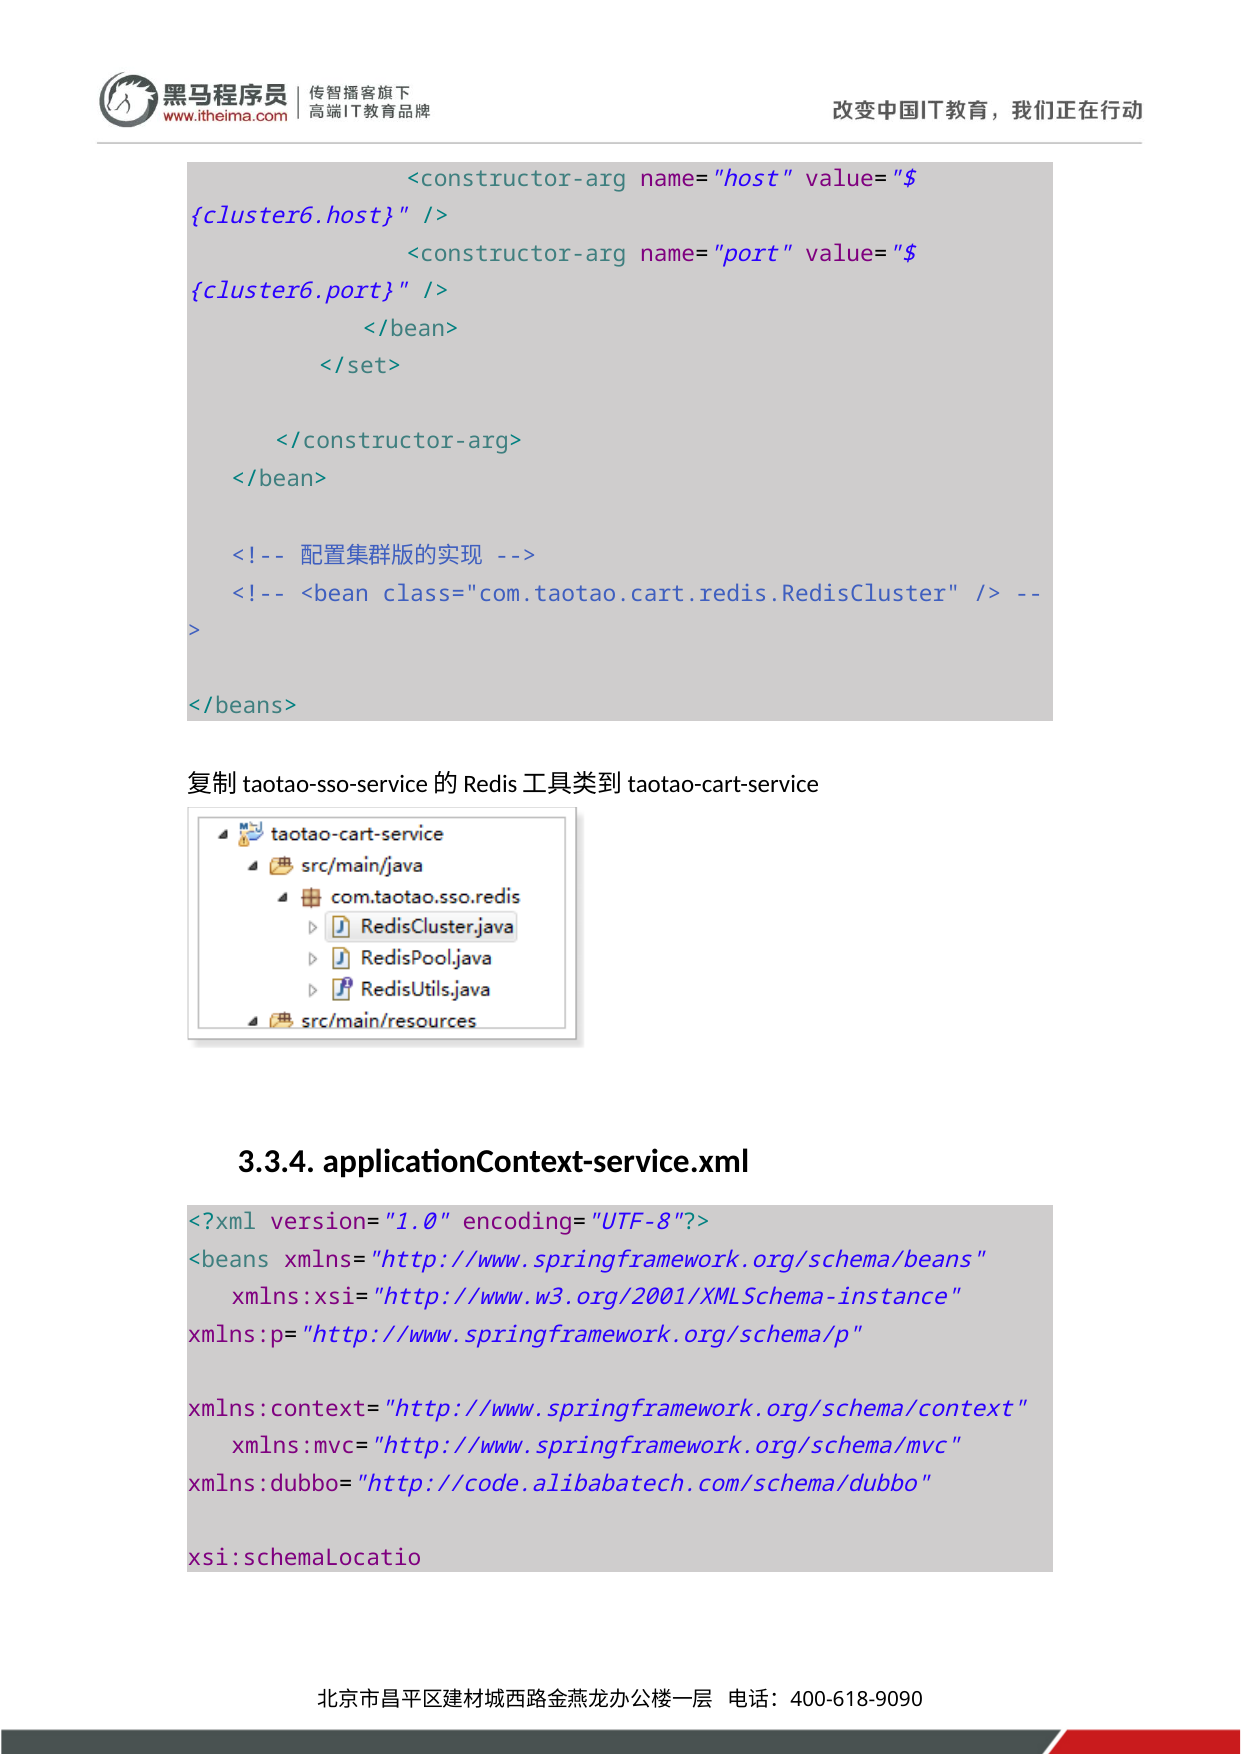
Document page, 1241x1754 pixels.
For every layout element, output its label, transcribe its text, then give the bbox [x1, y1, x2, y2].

text xmlns:xsi="http://www.w3.org/2001/XMLSchema-instance" xmlns:p="http://www.springframework.org/schema/p" [187, 1280, 1053, 1349]
text <!-- 配置集群版的实现 --> [187, 537, 1053, 570]
picture [1, 1670, 1241, 1754]
text </beans> [187, 689, 1053, 721]
text <?xml version="1.0" encoding="UTF-8"?> [187, 1205, 1053, 1236]
subtitle applicationContext-service.xml [237, 1140, 1053, 1180]
text <beans xmlns="http://www.springframework.org/schema/beans" [187, 1243, 1053, 1274]
text </bean> [187, 462, 1053, 493]
text xmlns:context="http://www.springframework.org/schema/context" [187, 1355, 1053, 1423]
text <!-- <bean class="com.taotao.cart.redis.RedisCluster" /> --> [187, 577, 1053, 646]
text <constructor-arg name="host" value="${cluster6.host}" /> [187, 162, 1053, 231]
text 复制taotao-sso-service的Redis工具类到taotao-cart-service [187, 763, 1053, 800]
text <constructor-arg name="port" value="${cluster6.port}" /> [187, 237, 1053, 306]
text </set> [187, 349, 1053, 381]
picture [0, 1, 1241, 151]
text xsi:schemaLocation="http://www.springframework.org/schema/beans http://www.springframework.org/schema/beans/spring-beans.xsd [187, 1504, 1053, 1572]
text xmlns:mvc="http://www.springframework.org/schema/mvc" xmlns:dubbo="http://code.alibabatech.com/schema/dubbo" [187, 1429, 1053, 1498]
picture [187, 807, 585, 1081]
text </constructor-arg> [187, 424, 1053, 456]
text </bean> [187, 312, 1053, 343]
